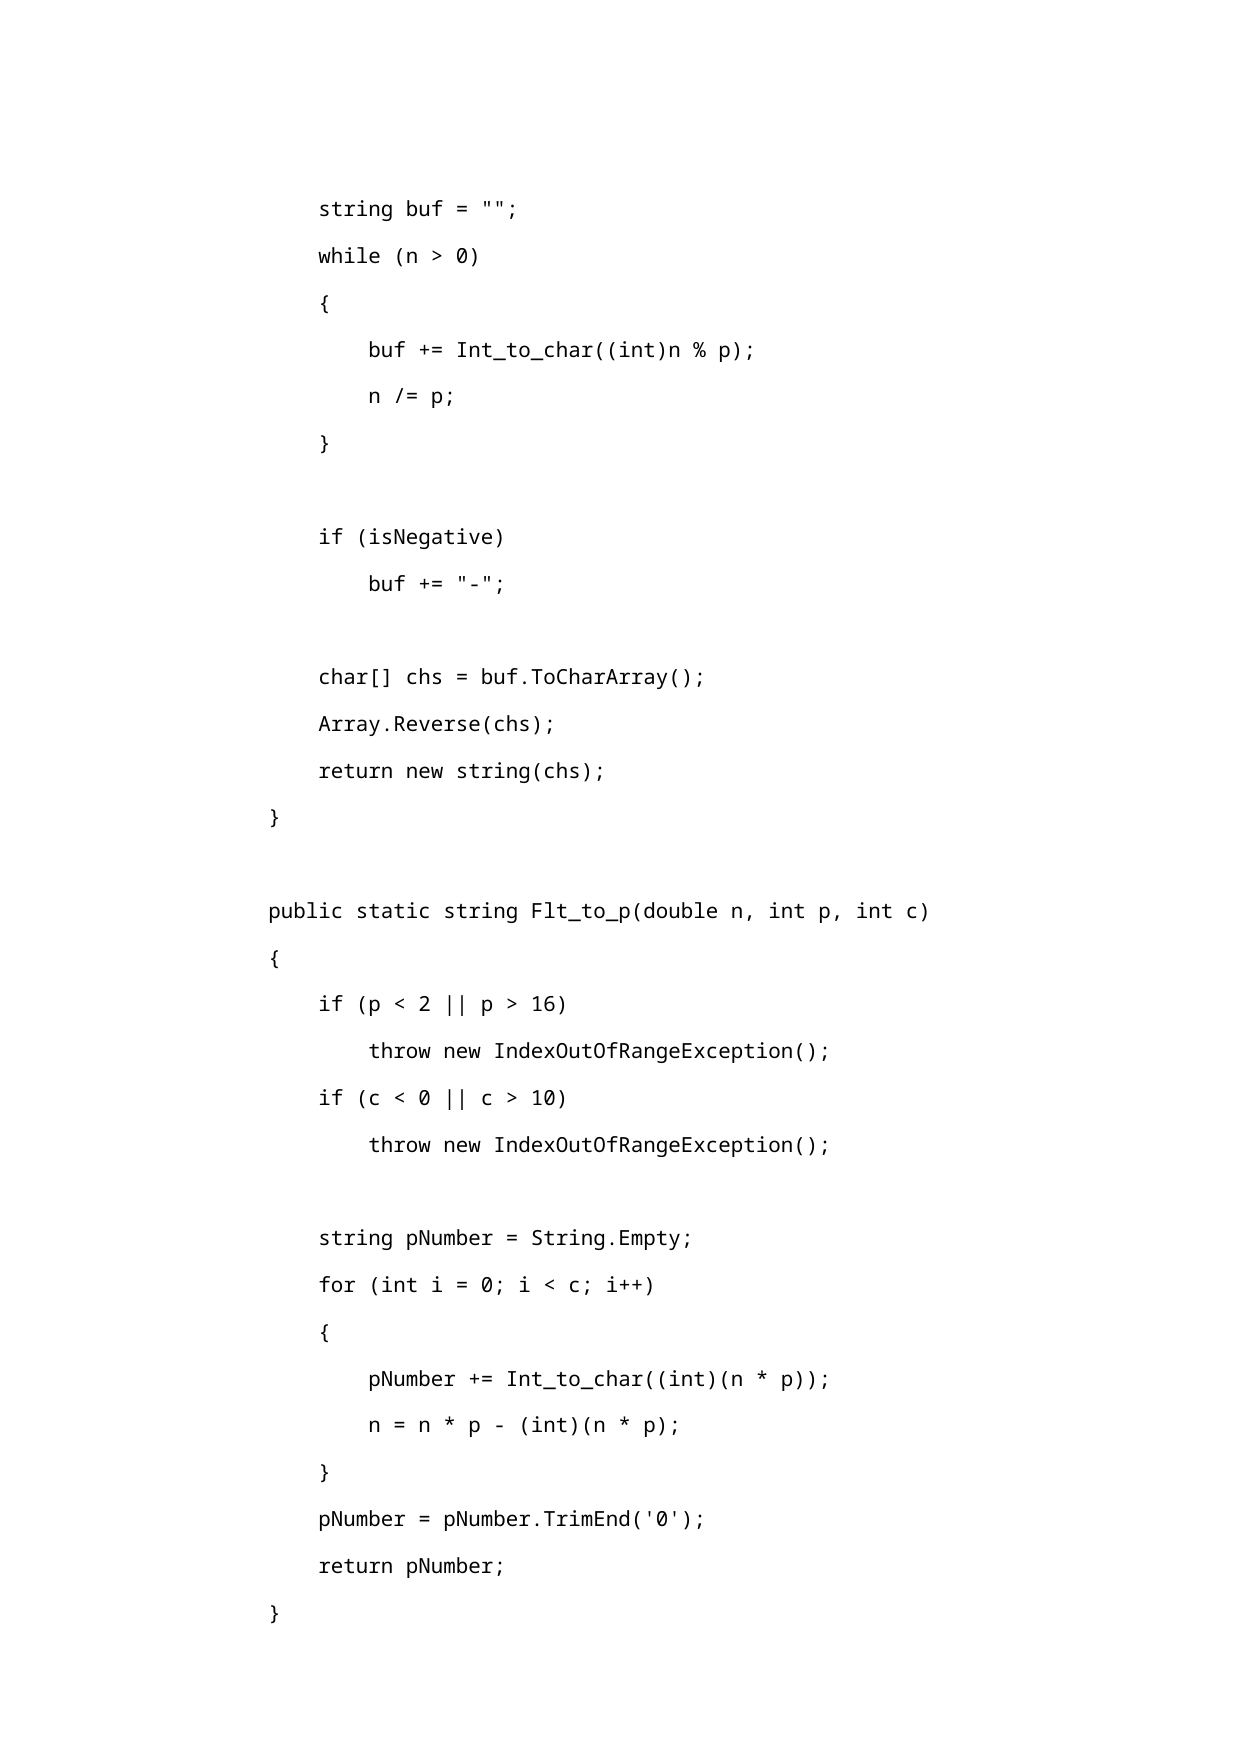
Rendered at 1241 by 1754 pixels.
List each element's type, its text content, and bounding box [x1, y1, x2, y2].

text n /= p; [118, 382, 1152, 410]
text char[] chs = buf.ToCharArray(); [118, 662, 1152, 691]
text throw new IndexOutOfRangeException(); [118, 1130, 1152, 1158]
text } [118, 1457, 1152, 1486]
text } [118, 428, 1152, 457]
text return pNumber; [118, 1551, 1152, 1579]
text pNumber += Int_to_char((int)(n * p)); [118, 1364, 1152, 1392]
text buf += "-"; [118, 569, 1152, 597]
text { [118, 288, 1152, 316]
text if (isNegative) [118, 522, 1152, 550]
text public static string Flt_to_p(double n, int p, int c) [118, 896, 1152, 924]
text throw new IndexOutOfRangeException(); [118, 1036, 1152, 1065]
text Array.Reverse(chs); [118, 709, 1152, 737]
text for (int i = 0; i < c; i++) [118, 1270, 1152, 1299]
text if (c < 0 || c > 10) [118, 1083, 1152, 1112]
text pNumber = pNumber.TrimEnd('0'); [118, 1504, 1152, 1532]
text if (p < 2 || p > 16) [118, 989, 1152, 1018]
text string pNumber = String.Empty; [118, 1223, 1152, 1252]
text return new string(chs); [118, 756, 1152, 784]
text string buf = ""; [118, 194, 1152, 223]
text } [118, 1598, 1152, 1626]
text buf += Int_to_char((int)n % p); [118, 335, 1152, 363]
text { [118, 943, 1152, 971]
text { [118, 1317, 1152, 1345]
text n = n * p - (int)(n * p); [118, 1411, 1152, 1439]
text while (n > 0) [118, 241, 1152, 270]
text } [118, 802, 1152, 831]
